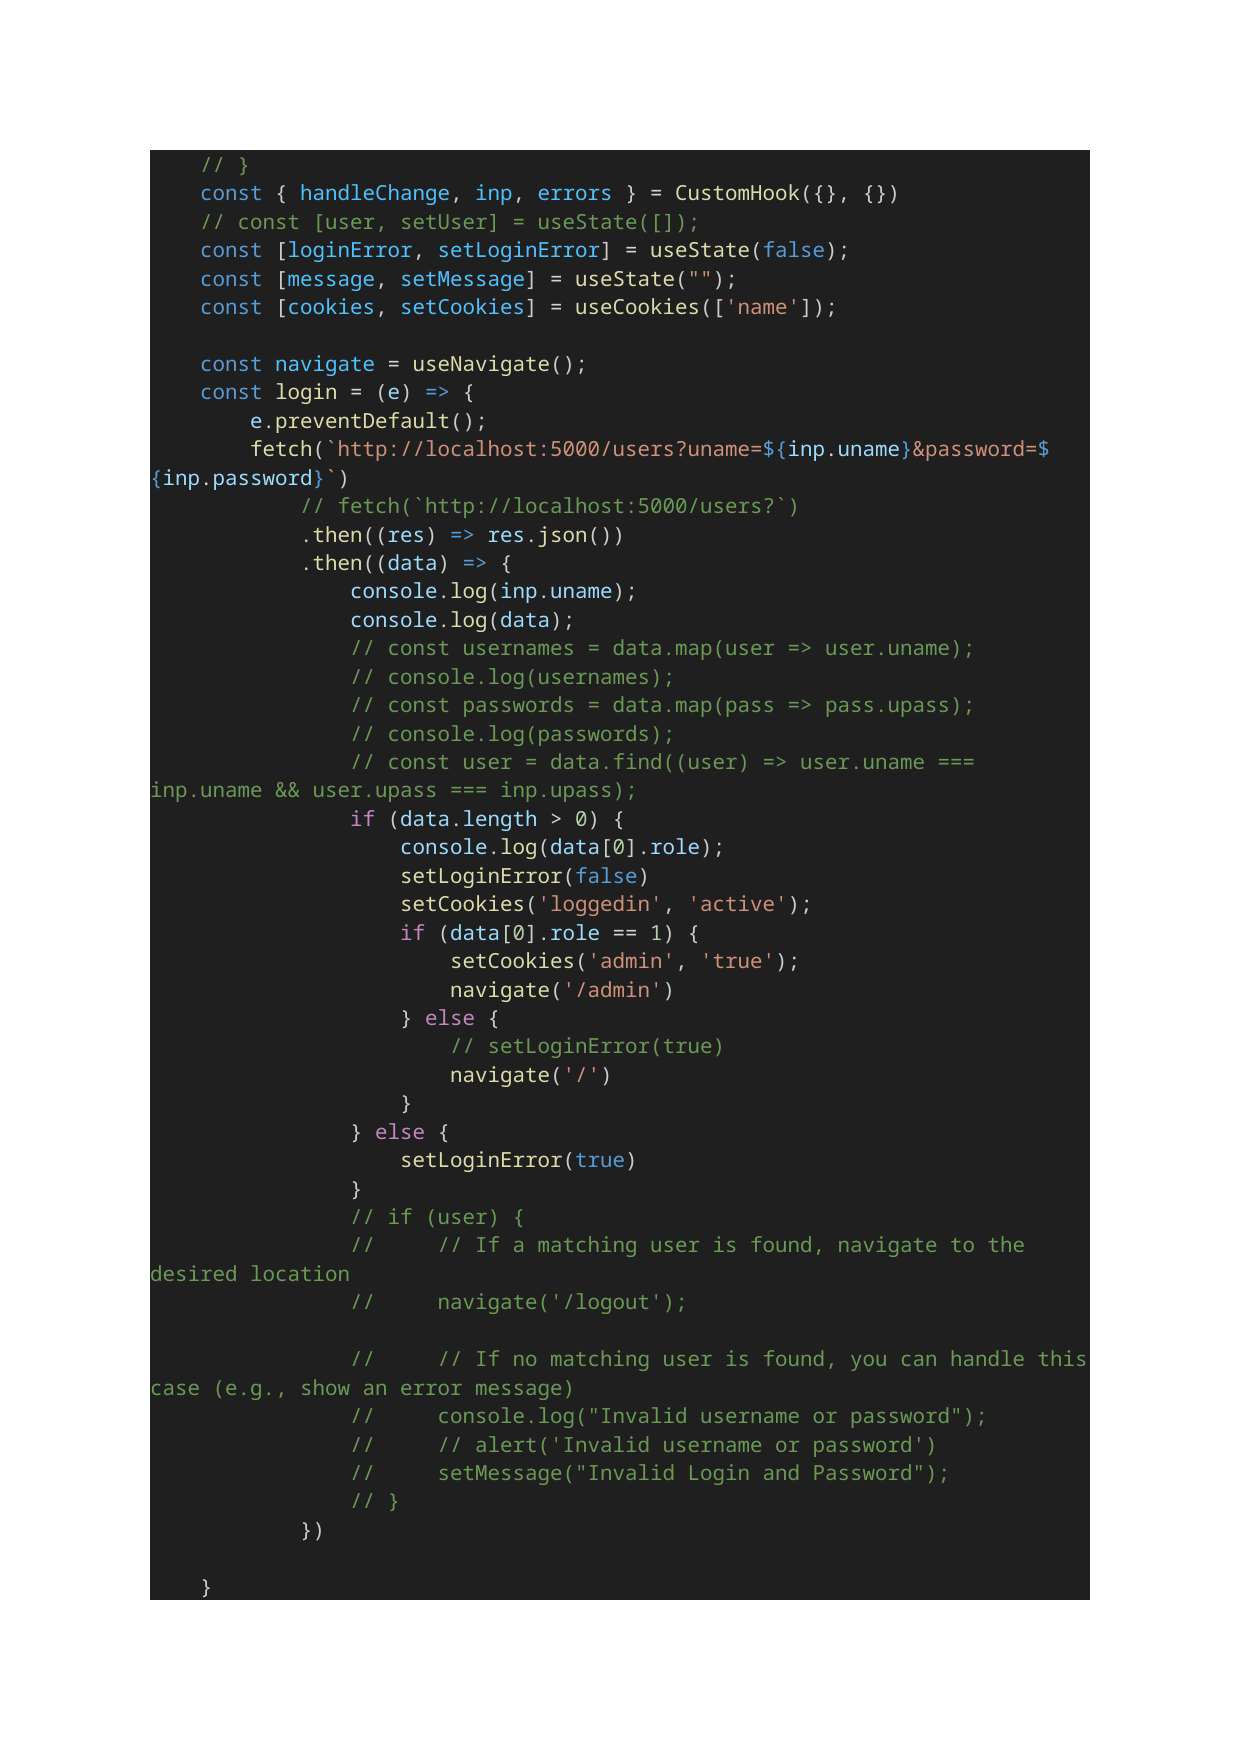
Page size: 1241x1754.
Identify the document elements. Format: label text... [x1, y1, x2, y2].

text // console.log(usernames); [150, 662, 1090, 690]
text if (data.length > 0) { [150, 804, 1090, 832]
text fetch(`http://localhost:5000/users?uname=${inp.uname}&password=${inp.password}`) [150, 434, 1090, 491]
text // // If no matching user is found, you can handle this case (e.g., show an error message) [150, 1344, 1090, 1401]
text // // alert('Invalid username or password') [150, 1430, 1090, 1458]
text .then((res) => res.json()) [150, 520, 1090, 548]
text // fetch(`http://localhost:5000/users?`) [150, 491, 1090, 520]
text // // If a matching user is found, navigate to the desired location [150, 1231, 1090, 1287]
text // setLoginError(true) [150, 1032, 1090, 1060]
text .then((data) => { [150, 548, 1090, 577]
text console.log(inp.uname); [150, 577, 1090, 605]
text const [cookies, setCookies] = useCookies(['name']); [150, 292, 1090, 321]
text e.preventDefault(); [150, 406, 1090, 434]
text // } [150, 150, 1090, 178]
text // const [user, setUser] = useState([]); [150, 207, 1090, 235]
text console.log(data); [150, 605, 1090, 633]
text // console.log("Invalid username or password"); [150, 1401, 1090, 1430]
text const login = (e) => { [150, 377, 1090, 406]
text setLoginError(false) [150, 861, 1090, 889]
text } [150, 1088, 1090, 1117]
text // console.log(passwords); [150, 719, 1090, 747]
text setLoginError(true) [150, 1145, 1090, 1174]
text navigate('/admin') [150, 975, 1090, 1003]
text setCookies('loggedin', 'active'); [150, 889, 1090, 918]
text const [loginError, setLoginError] = useState(false); [150, 235, 1090, 264]
text navigate('/') [150, 1060, 1090, 1088]
text }) [150, 1515, 1090, 1543]
text } else { [150, 1003, 1090, 1032]
text // navigate('/logout'); [150, 1287, 1090, 1316]
text // const usernames = data.map(user => user.uname); [150, 633, 1090, 662]
text // const user = data.find((user) => user.uname === inp.uname && user.upass === inp.upass); [150, 747, 1090, 804]
text setCookies('admin', 'true'); [150, 946, 1090, 975]
text } [150, 1174, 1090, 1202]
text console.log(data[0].role); [150, 832, 1090, 861]
text // if (user) { [150, 1202, 1090, 1231]
text const [message, setMessage] = useState(""); [150, 264, 1090, 292]
text const { handleChange, inp, errors } = CustomHook({}, {}) [150, 178, 1090, 207]
text const navigate = useNavigate(); [150, 349, 1090, 377]
text // setMessage("Invalid Login and Password"); [150, 1458, 1090, 1487]
text if (data[0].role == 1) { [150, 918, 1090, 946]
text } else { [150, 1117, 1090, 1145]
text // const passwords = data.map(pass => pass.upass); [150, 690, 1090, 719]
text } [150, 1572, 1090, 1600]
text // } [150, 1487, 1090, 1515]
